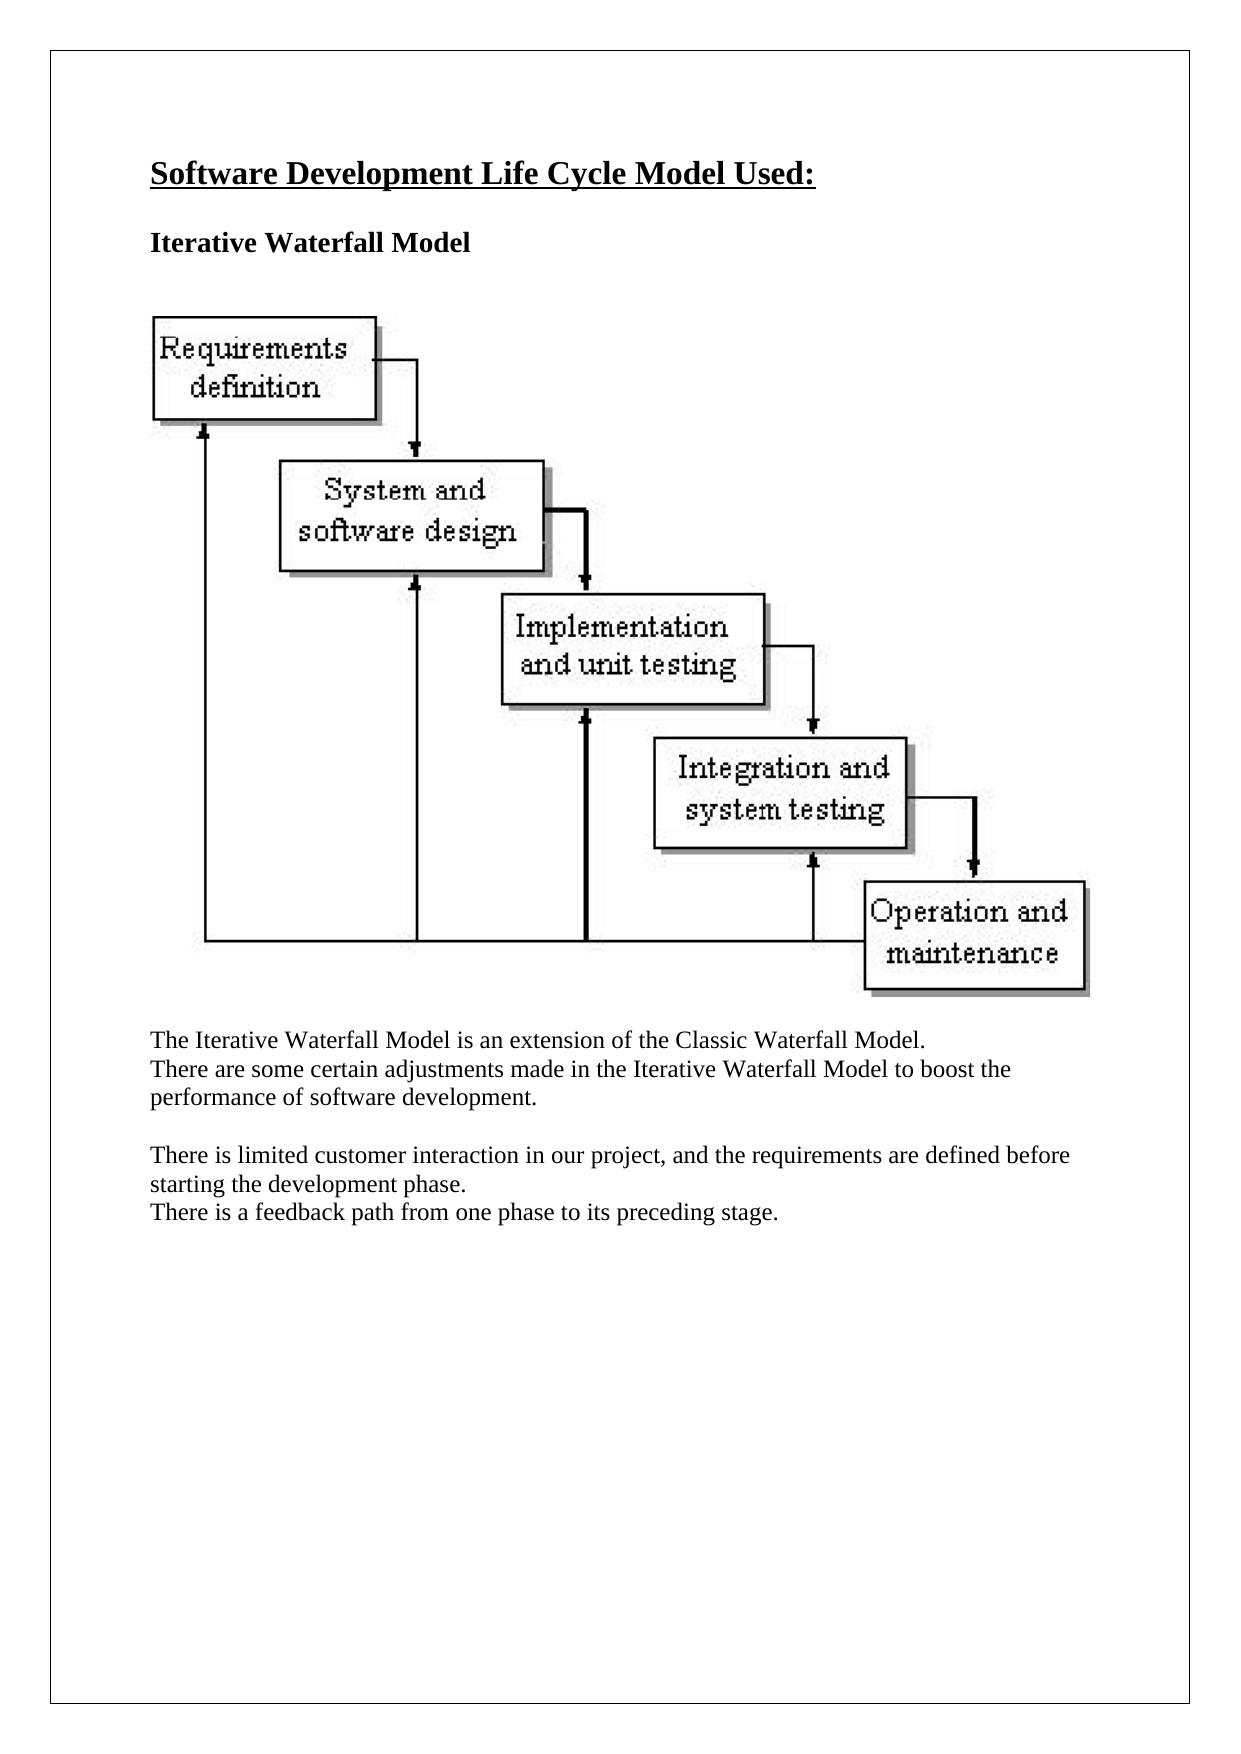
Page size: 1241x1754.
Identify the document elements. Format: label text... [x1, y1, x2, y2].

text There is a feedback path from one phase to its preceding stage. [150, 1197, 1090, 1226]
picture [150, 316, 1091, 997]
text The Iterative Waterfall Model is an extension of the Classic Waterfall Model. [150, 1025, 1090, 1054]
text Iterative Waterfall Model [150, 225, 1090, 259]
text Software Development Life Cycle Model Used: [150, 153, 1090, 192]
text There are some certain adjustments made in the Iterative Waterfall Model to boost the performance of software development. [150, 1054, 1090, 1111]
text There is limited customer interaction in our project, and the requirements are defined before starting the development phase. [150, 1140, 1090, 1197]
